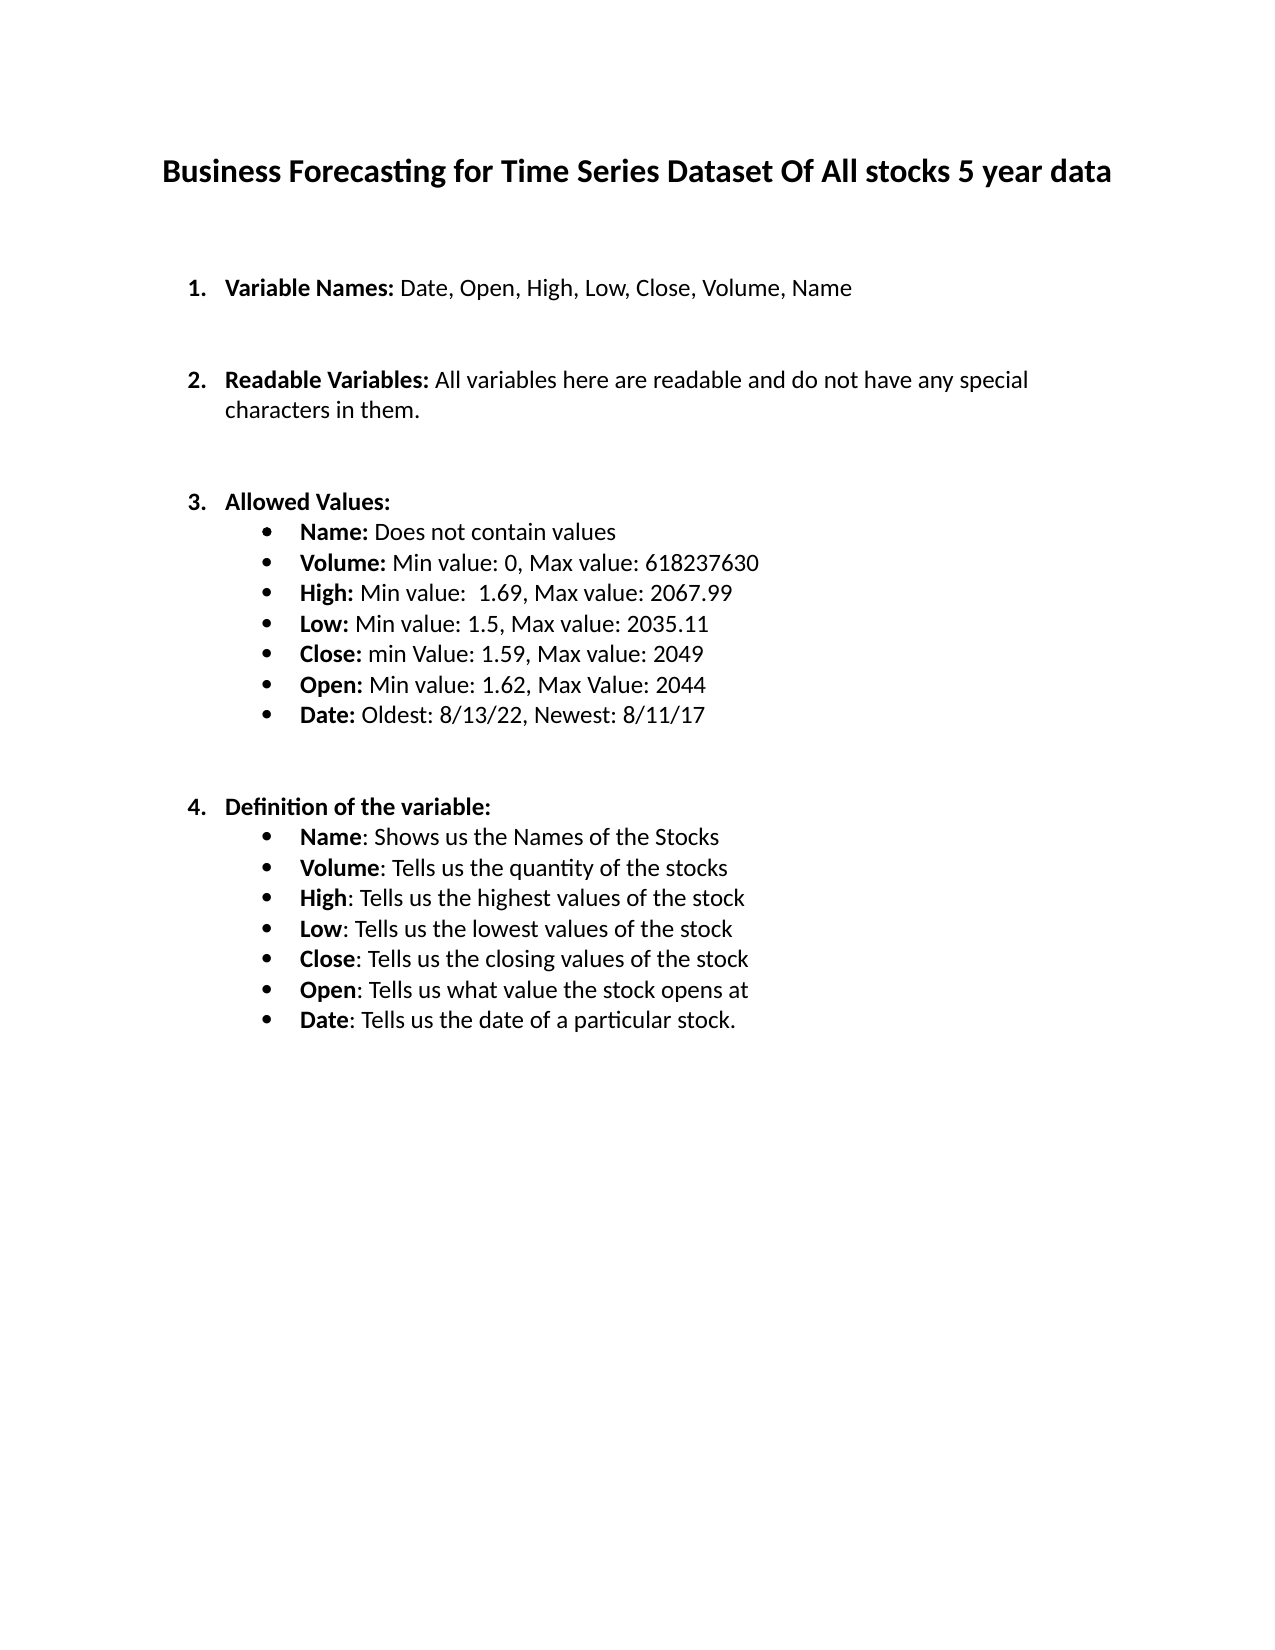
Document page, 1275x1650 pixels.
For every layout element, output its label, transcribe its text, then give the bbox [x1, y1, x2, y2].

list Name: Shows us the Names of the Stocks [262, 822, 1125, 852]
list Close: min Value: 1.59, Max value: 2049 [262, 638, 1125, 669]
list Date: Tells us the date of a particular stock. [262, 1005, 1125, 1035]
list Open: Tells us what value the stock opens at [262, 974, 1125, 1005]
list Close: Tells us the closing values of the stock [262, 944, 1125, 974]
list Low: Tells us the lowest values of the stock [262, 913, 1125, 944]
list High: Tells us the highest values of the stock [262, 883, 1125, 913]
list Name: Does not contain values [262, 516, 1125, 547]
list Date: Oldest: 8/13/22, Newest: 8/11/17 [262, 699, 1125, 730]
list Volume: Min value: 0, Max value: 618237630 [262, 547, 1125, 577]
list Open: Min value: 1.62, Max Value: 2044 [262, 669, 1125, 699]
list Definition of the variable: [187, 791, 1125, 822]
text Business Forecasting for Time Series Dataset Of All stocks 5 year data [150, 150, 1125, 191]
list Low: Min value: 1.5, Max value: 2035.11 [262, 608, 1125, 638]
list High: Min value: 1.69, Max value: 2067.99 [262, 577, 1125, 608]
list Allowed Values: [187, 486, 1125, 516]
list Readable Variables: All variables here are readable and do not have any special characters in them. [187, 364, 1125, 425]
list Volume: Tells us the quantity of the stocks [262, 852, 1125, 883]
list Variable Names: Date, Open, High, Low, Close, Volume, Name [187, 272, 1125, 303]
